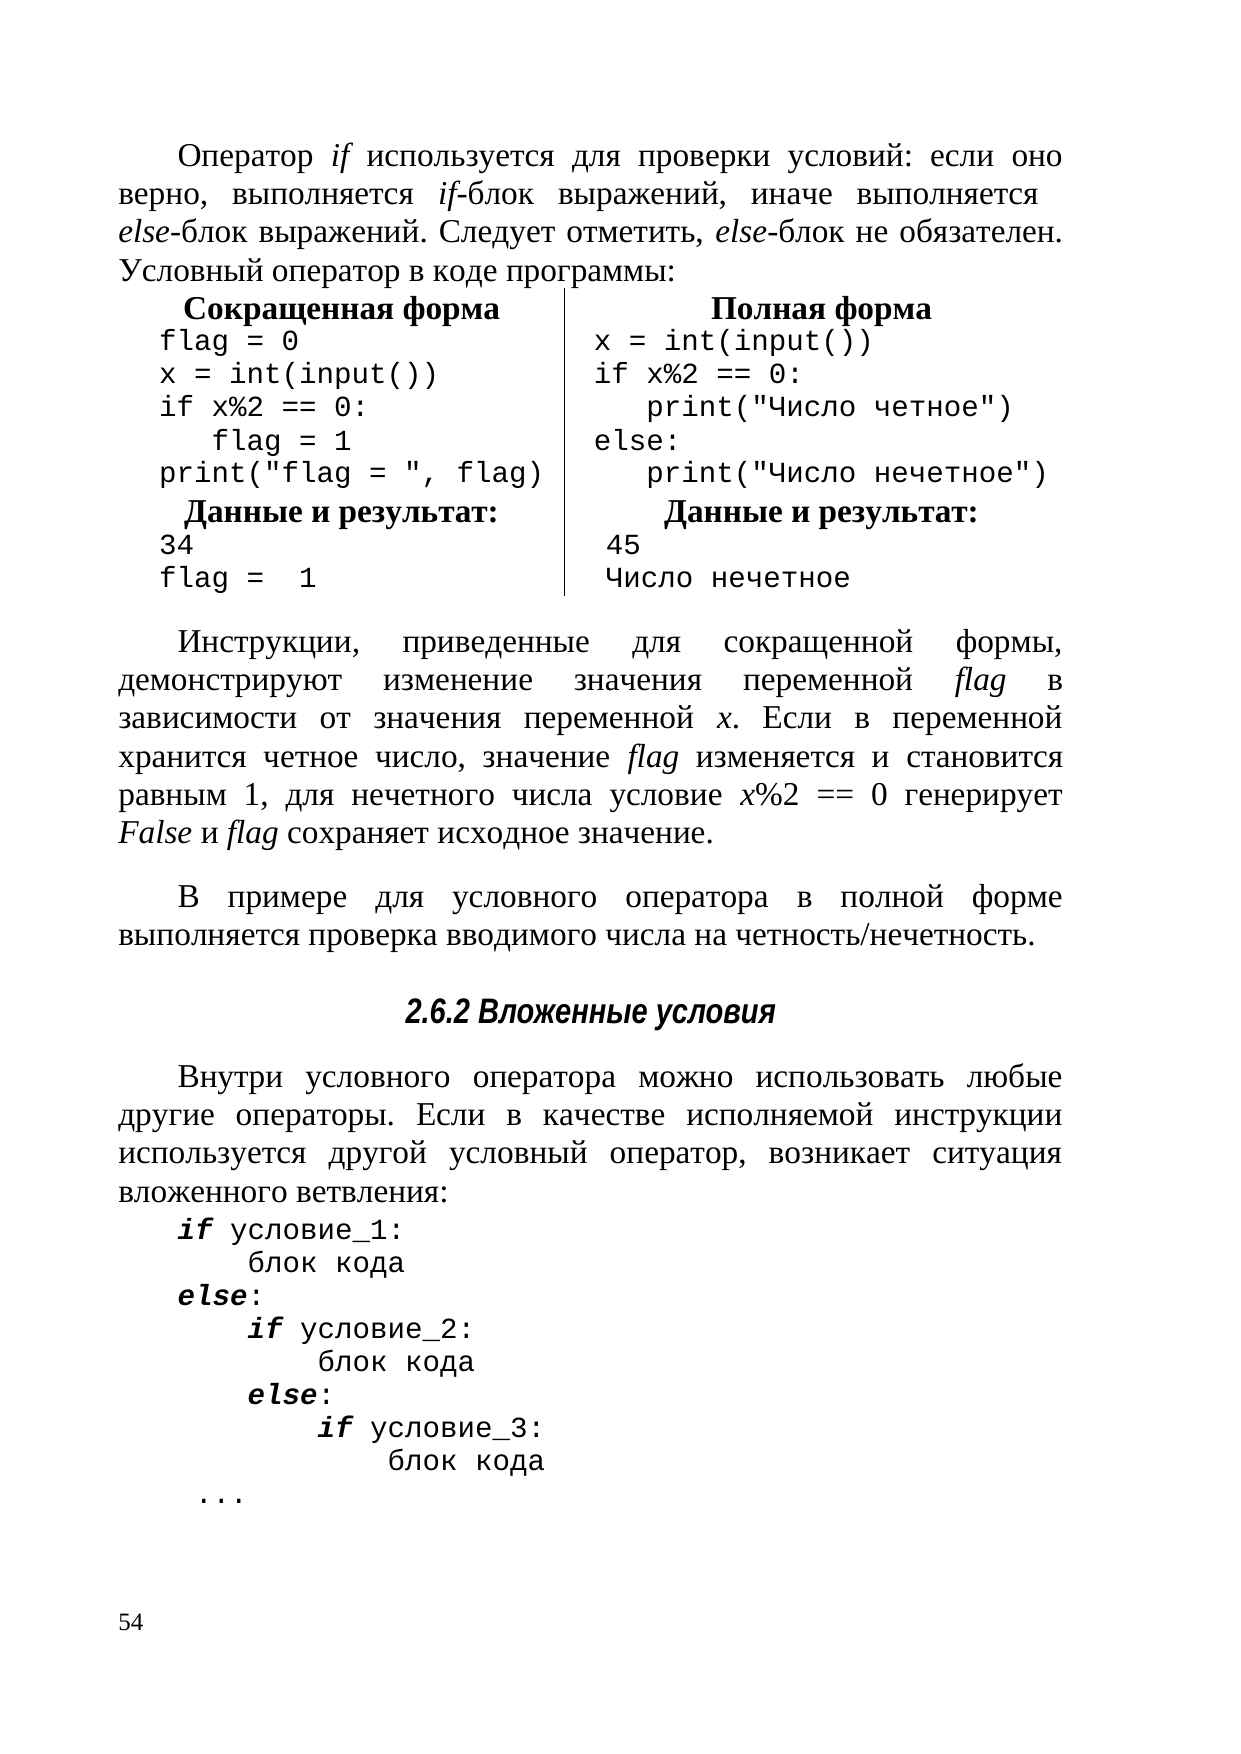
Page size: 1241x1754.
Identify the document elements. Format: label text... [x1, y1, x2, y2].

text блок кода [118, 1347, 1063, 1381]
text Оператор if используется для проверки условий: если оно верно, выполняется if-блок выражений, иначе выполняется else-блок выражений. Следует отметить, else-блок не обязателен. Условный оператор в коде программы: [118, 135, 1063, 288]
table_header Полная форма [565, 288, 1078, 327]
text if условие_2: [118, 1314, 1063, 1347]
text else: [118, 1281, 1063, 1314]
table_cell flag = 0 x = int(input()) if x%2 == 0: flag = 1 print("flag = ", flag) [118, 327, 564, 492]
text В примере для условного оператора в полной форме выполняется проверка вводимого числа на четность/нечетность. [118, 876, 1063, 953]
table_cell 45 Число нечетное [565, 530, 1078, 596]
text if условие_1: [118, 1215, 1063, 1248]
table_cell Данные и результат: [118, 492, 564, 530]
text else: [118, 1381, 1063, 1413]
table_cell Данные и результат: [565, 492, 1078, 530]
text Внутри условного оператора можно использовать любые другие операторы. Если в качестве исполняемой инструкции используется другой условный оператор, возникает ситуация вложенного ветвления: [118, 1056, 1063, 1209]
text блок кода [118, 1447, 1063, 1479]
text if условие_3: [118, 1413, 1063, 1447]
table_cell 34 flag = 1 [118, 530, 564, 596]
text блок кода [118, 1248, 1063, 1281]
subtitle 2.6.2 Вложенные условия [118, 990, 1063, 1031]
text Инструкции, приведенные для сокращенной формы, демонстрируют изменение значения переменной flag в зависимости от значения переменной x. Если в переменной хранится четное число, значение flag изменяется и становится равным 1, для нечетного числа условие x%2 == 0 генерирует False и flag сохраняет исходное значение. [118, 621, 1063, 851]
text ... [118, 1479, 1063, 1513]
table_cell x = int(input()) if x%2 == 0: print("Число четное") else: print("Число нечетное") [565, 327, 1078, 492]
table_header Сокращенная форма [118, 288, 564, 327]
